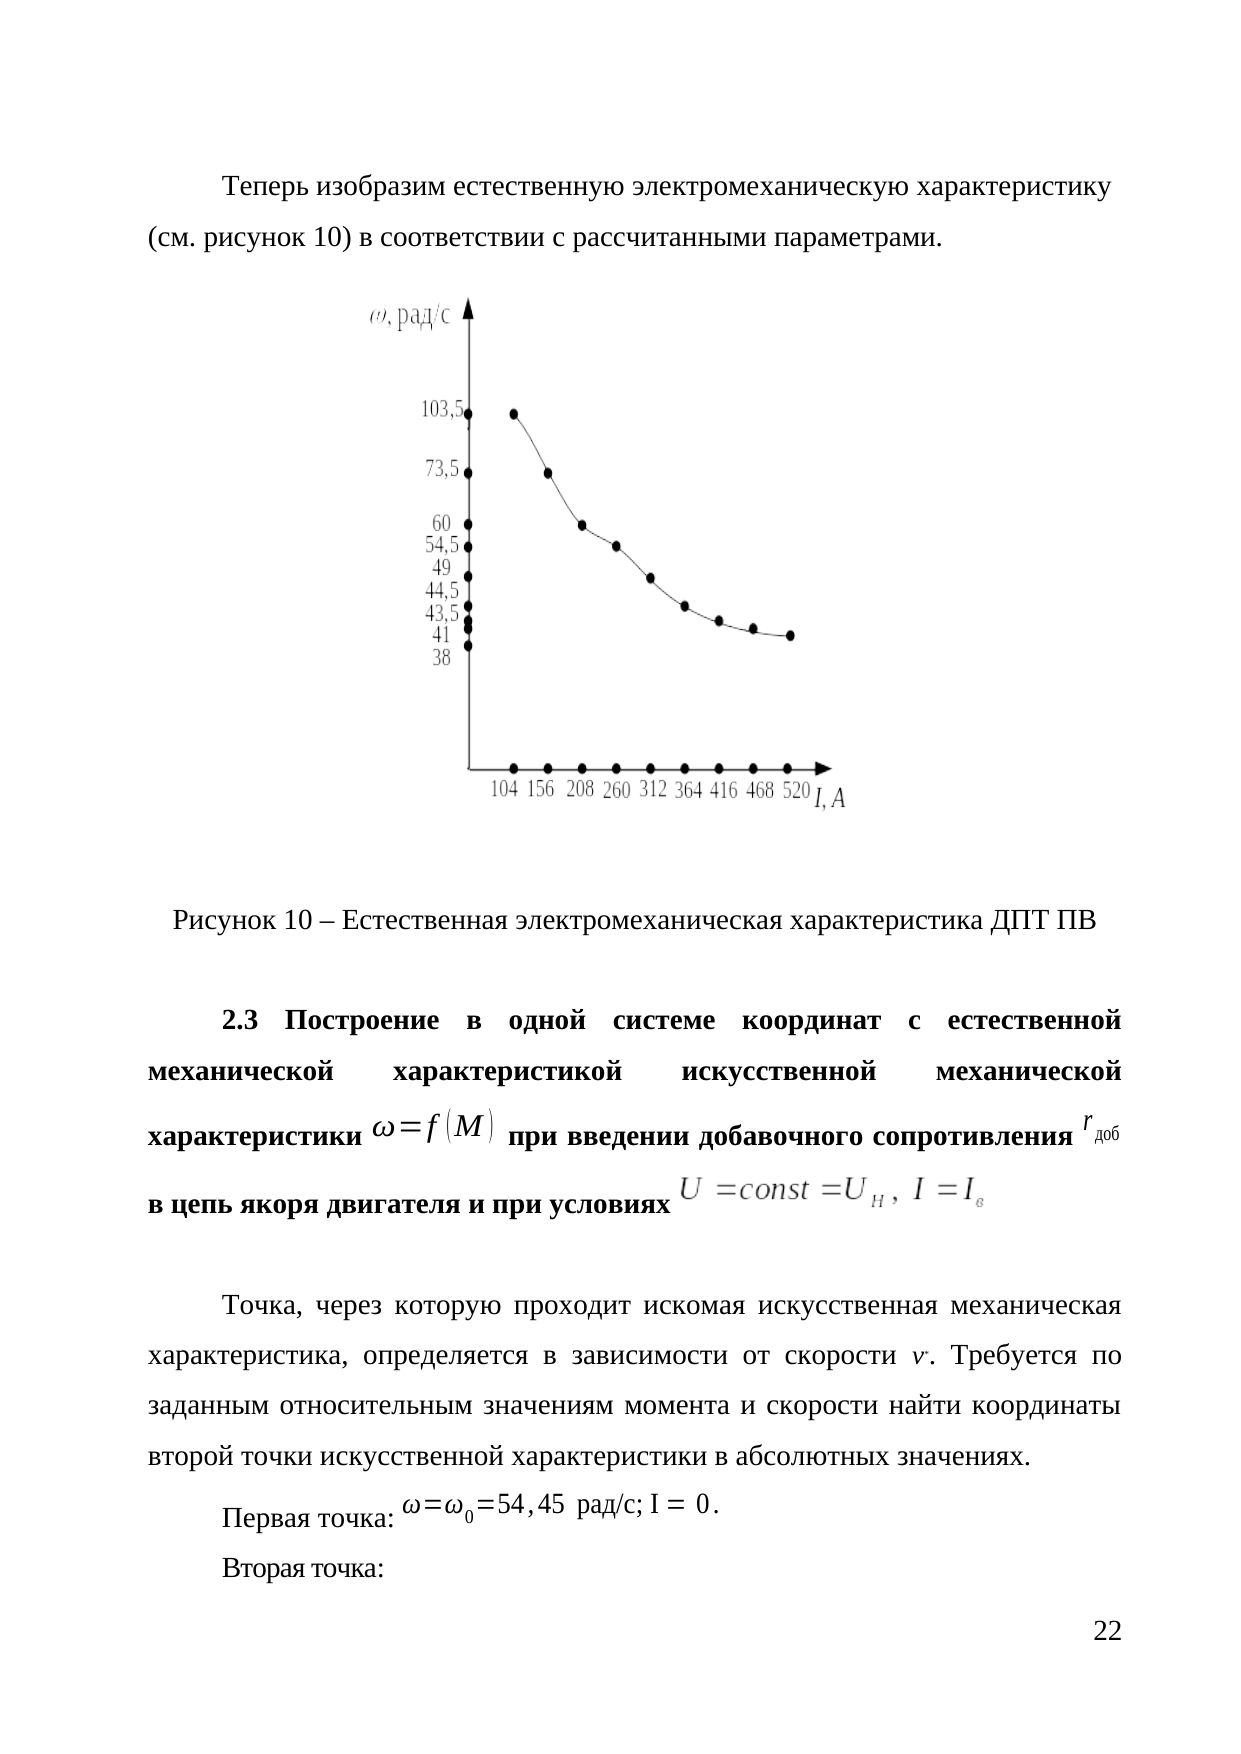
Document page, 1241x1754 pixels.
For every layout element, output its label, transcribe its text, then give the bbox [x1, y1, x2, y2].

text Первая точка: [148, 1488, 1122, 1533]
text Вторая точка: [148, 1550, 1122, 1584]
text Точка, через которую проходит искомая искусственная механическая характеристика, определяется в зависимости от скорости v*. Требуется по заданным относительным значениям момента и скорости найти координаты второй точки искусственной характеристики в абсолютных значениях. [148, 1287, 1122, 1471]
text Рисунок 10 – Естественная электромеханическая характеристика ДПТ ПВ [148, 902, 1122, 935]
text 2.3 Построение в одной системе координат с естественной механической характеристикой искусственной механической характеристики при введении добавочного сопротивления в цепь якоря двигателя и при условиях [148, 1002, 1122, 1220]
text Теперь изобразим естественную электромеханическую характеристику (см. рисунок 10) в соответствии с рассчитанными параметрами. [148, 168, 1122, 252]
